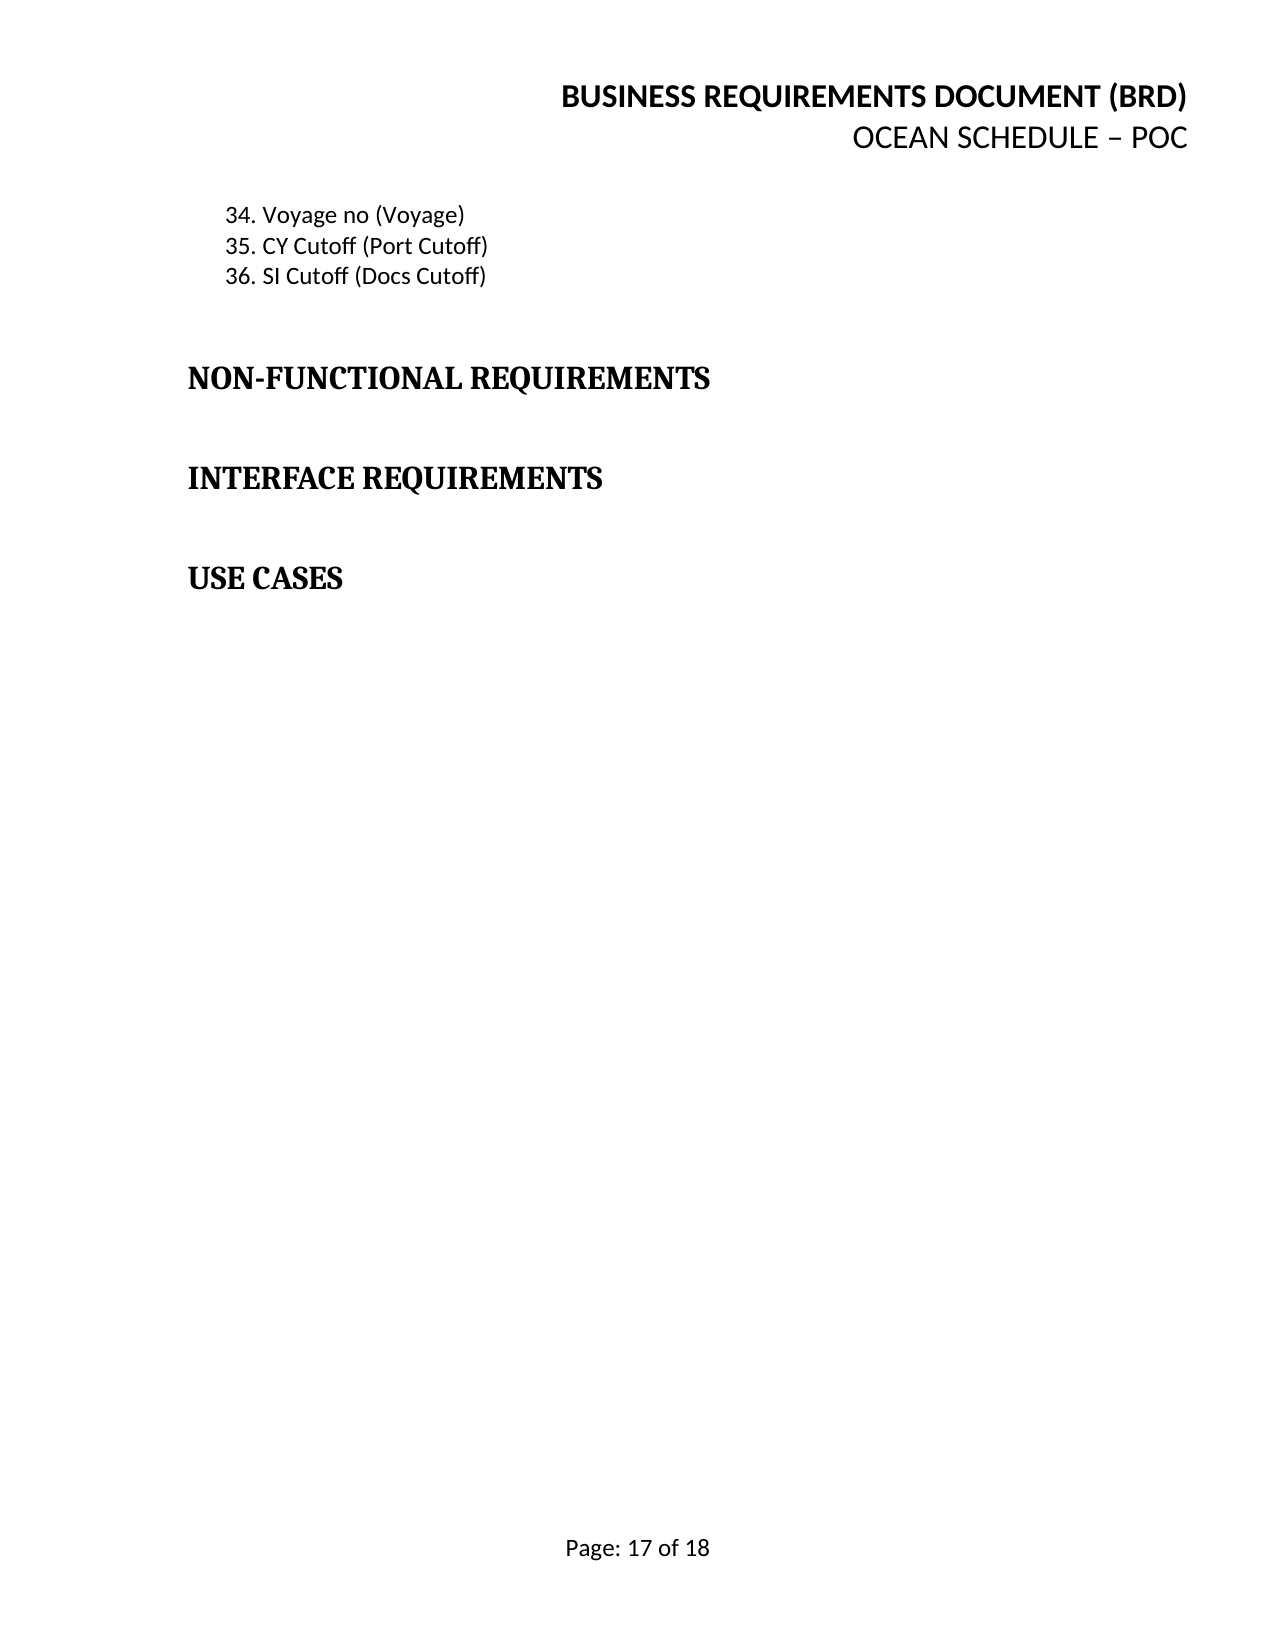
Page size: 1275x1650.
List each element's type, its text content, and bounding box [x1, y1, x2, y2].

list Voyage no (Voyage) [225, 199, 1162, 230]
subtitle USE CASES [187, 559, 1162, 598]
list SI Cutoff (Docs Cutoff) [225, 261, 1162, 291]
subtitle INTERFACE REQUIREMENTS [187, 459, 1162, 497]
list CY Cutoff (Port Cutoff) [225, 230, 1162, 261]
subtitle NON-FUNCTIONAL REQUIREMENTS [187, 359, 1162, 397]
